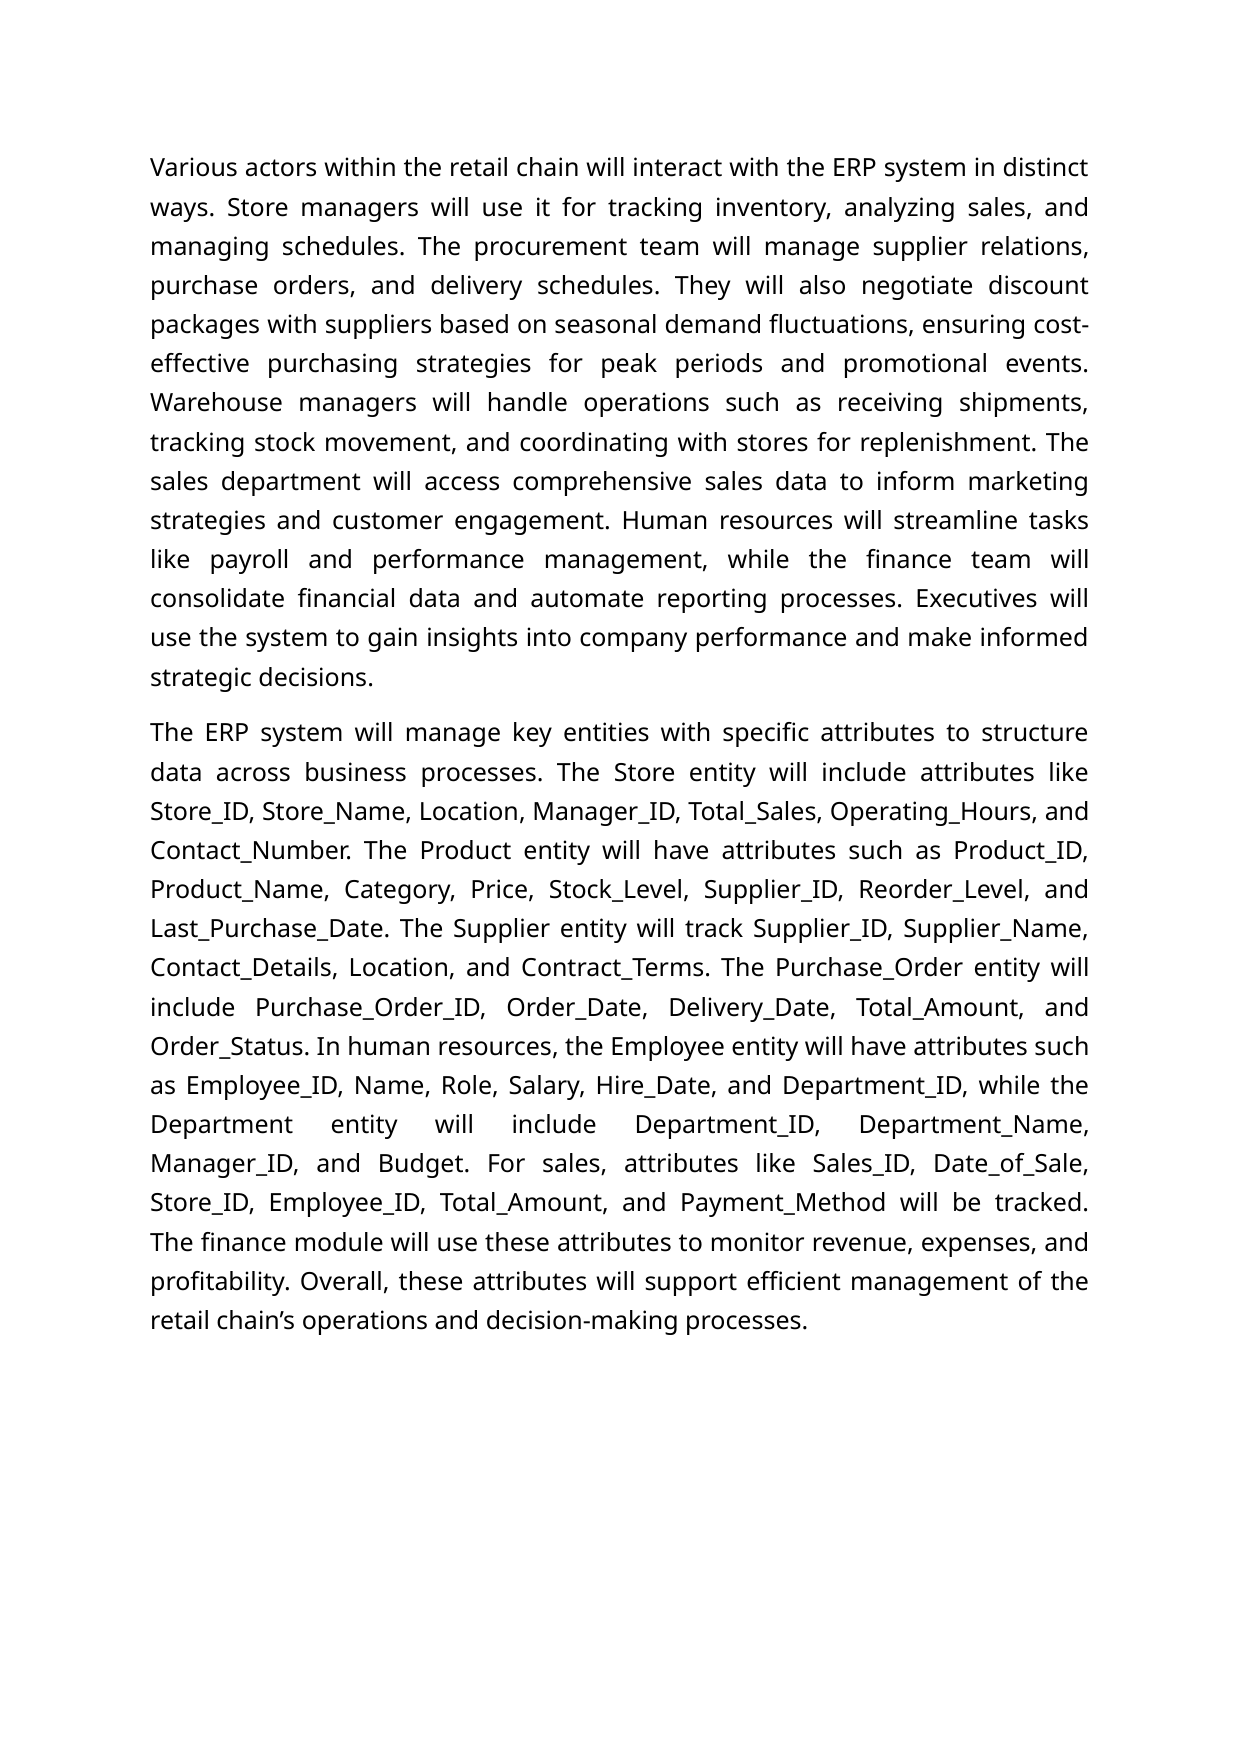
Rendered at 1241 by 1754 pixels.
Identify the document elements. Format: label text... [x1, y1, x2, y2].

text Various actors within the retail chain will interact with the ERP system in distinct ways. Store managers will use it for tracking inventory, analyzing sales, and managing schedules. The procurement team will manage supplier relations, purchase orders, and delivery schedules. They will also negotiate discount packages with suppliers based on seasonal demand fluctuations, ensuring cost-effective purchasing strategies for peak periods and promotional events. Warehouse managers will handle operations such as receiving shipments, tracking stock movement, and coordinating with stores for replenishment. The sales department will access comprehensive sales data to inform marketing strategies and customer engagement. Human resources will streamline tasks like payroll and performance management, while the finance team will consolidate financial data and automate reporting processes. Executives will use the system to gain insights into company performance and make informed strategic decisions. [150, 150, 1090, 693]
text The ERP system will manage key entities with specific attributes to structure data across business processes. The Store entity will include attributes like Store_ID, Store_Name, Location, Manager_ID, Total_Sales, Operating_Hours, and Contact_Number. The Product entity will have attributes such as Product_ID, Product_Name, Category, Price, Stock_Level, Supplier_ID, Reorder_Level, and Last_Purchase_Date. The Supplier entity will track Supplier_ID, Supplier_Name, Contact_Details, Location, and Contract_Terms. The Purchase_Order entity will include Purchase_Order_ID, Order_Date, Delivery_Date, Total_Amount, and Order_Status. In human resources, the Employee entity will have attributes such as Employee_ID, Name, Role, Salary, Hire_Date, and Department_ID, while the Department entity will include Department_ID, Department_Name, Manager_ID, and Budget. For sales, attributes like Sales_ID, Date_of_Sale, Store_ID, Employee_ID, Total_Amount, and Payment_Method will be tracked. The finance module will use these attributes to monitor revenue, expenses, and profitability. Overall, these attributes will support efficient management of the retail chain’s operations and decision-making processes. [150, 715, 1090, 1337]
